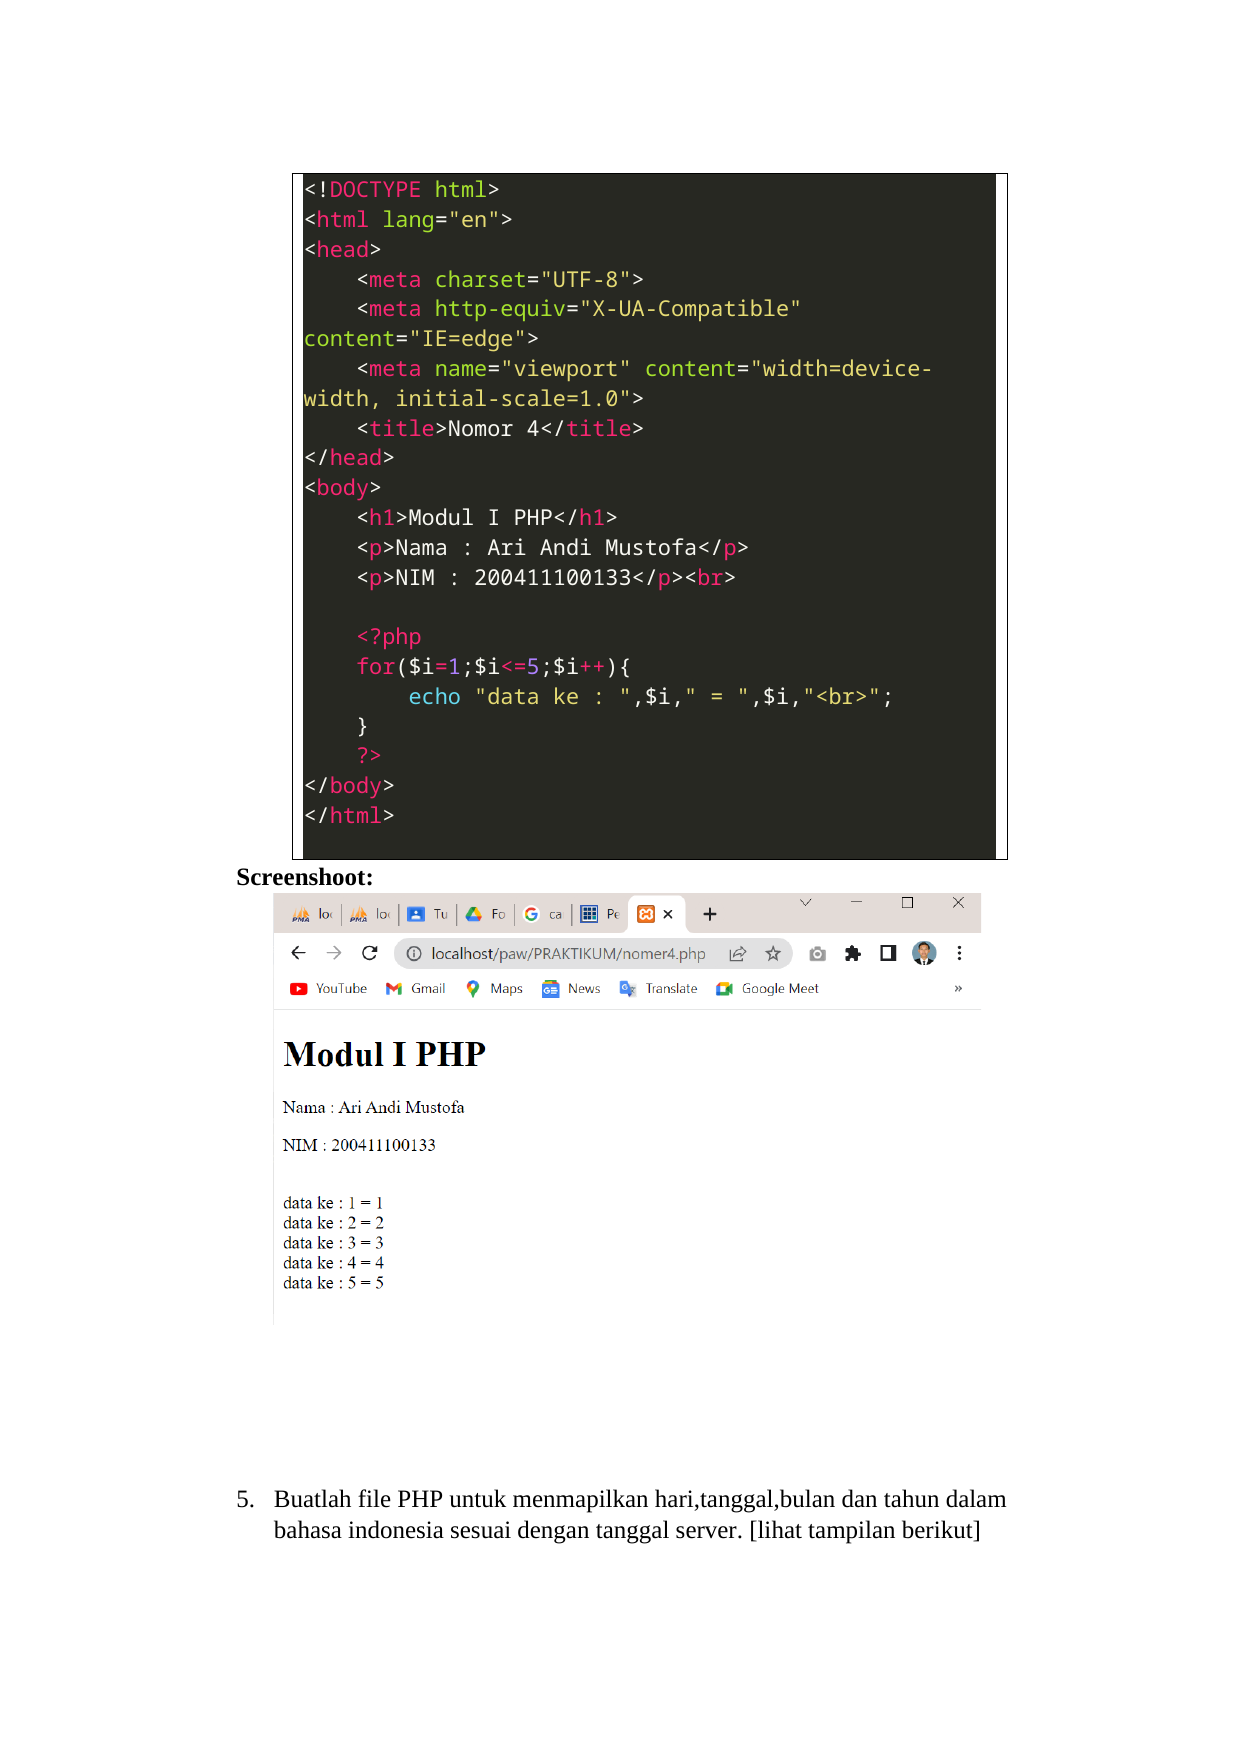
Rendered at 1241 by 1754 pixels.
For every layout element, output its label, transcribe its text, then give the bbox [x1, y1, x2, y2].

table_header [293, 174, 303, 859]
list Buatlah file PHP untuk menmapilkan hari,tanggal,bulan dan tahun dalam bahasa indonesia sesuai dengan tanggal server. [lihat tampilan berikut] [236, 1484, 1063, 1544]
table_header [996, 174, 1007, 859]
picture [273, 893, 982, 1325]
list Screenshoot: [236, 208, 1063, 891]
